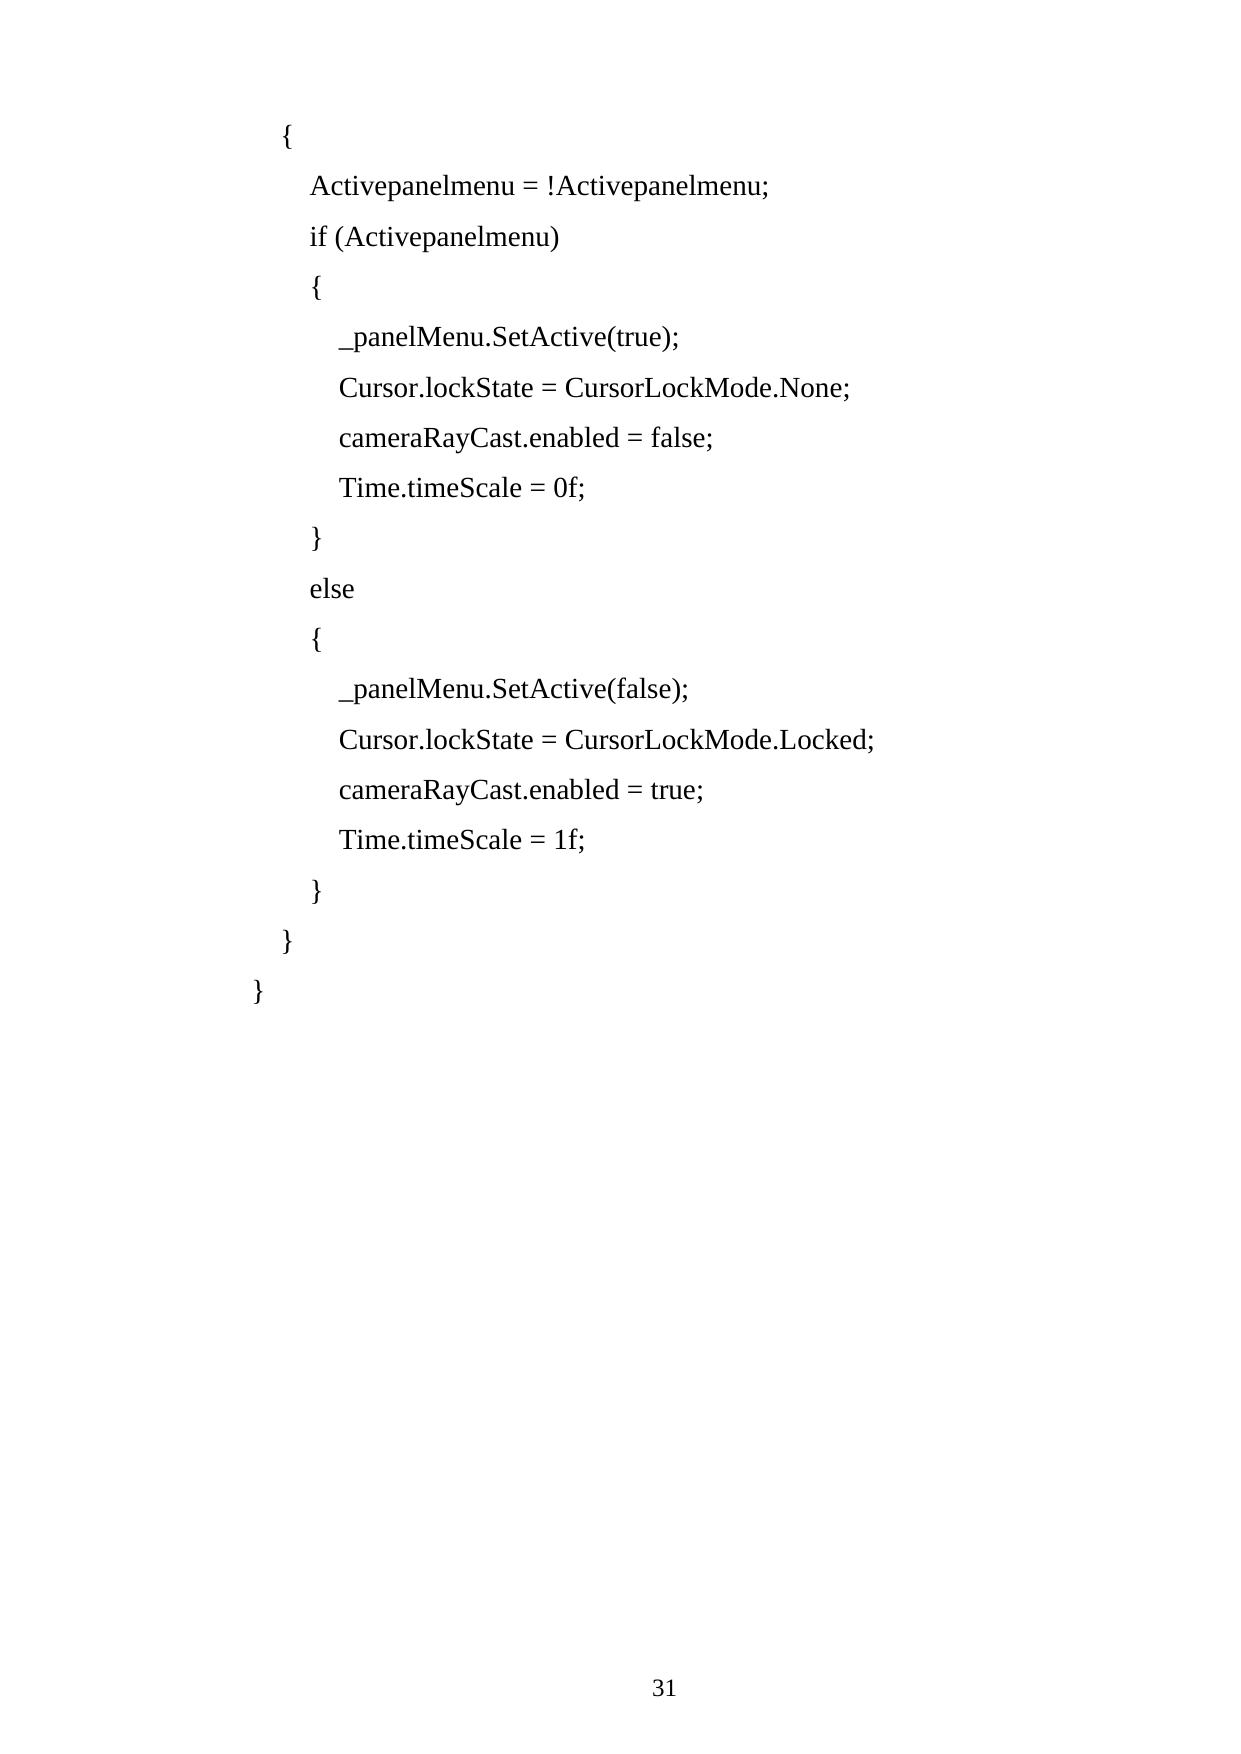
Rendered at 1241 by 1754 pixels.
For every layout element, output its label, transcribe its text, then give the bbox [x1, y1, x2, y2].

text } [251, 923, 1152, 957]
text _panelMenu.SetActive(false); [251, 672, 1152, 705]
text cameraRayCast.enabled = false; [251, 420, 1152, 453]
text Activepanelmenu = !Activepanelmenu; [251, 168, 1152, 202]
text { [251, 269, 1152, 303]
text Time.timeScale = 0f; [251, 470, 1152, 504]
text _panelMenu.SetActive(true); [251, 319, 1152, 353]
text if (Activepanelmenu) [251, 219, 1152, 252]
text Cursor.lockState = CursorLockMode.None; [251, 370, 1152, 403]
text else [251, 571, 1152, 604]
text } [251, 973, 1152, 1007]
text Cursor.lockState = CursorLockMode.Locked; [251, 722, 1152, 755]
text } [251, 521, 1152, 554]
text { [251, 118, 1152, 152]
text Time.timeScale = 1f; [251, 822, 1152, 856]
text } [251, 873, 1152, 906]
text cameraRayCast.enabled = true; [251, 772, 1152, 806]
text { [251, 621, 1152, 655]
